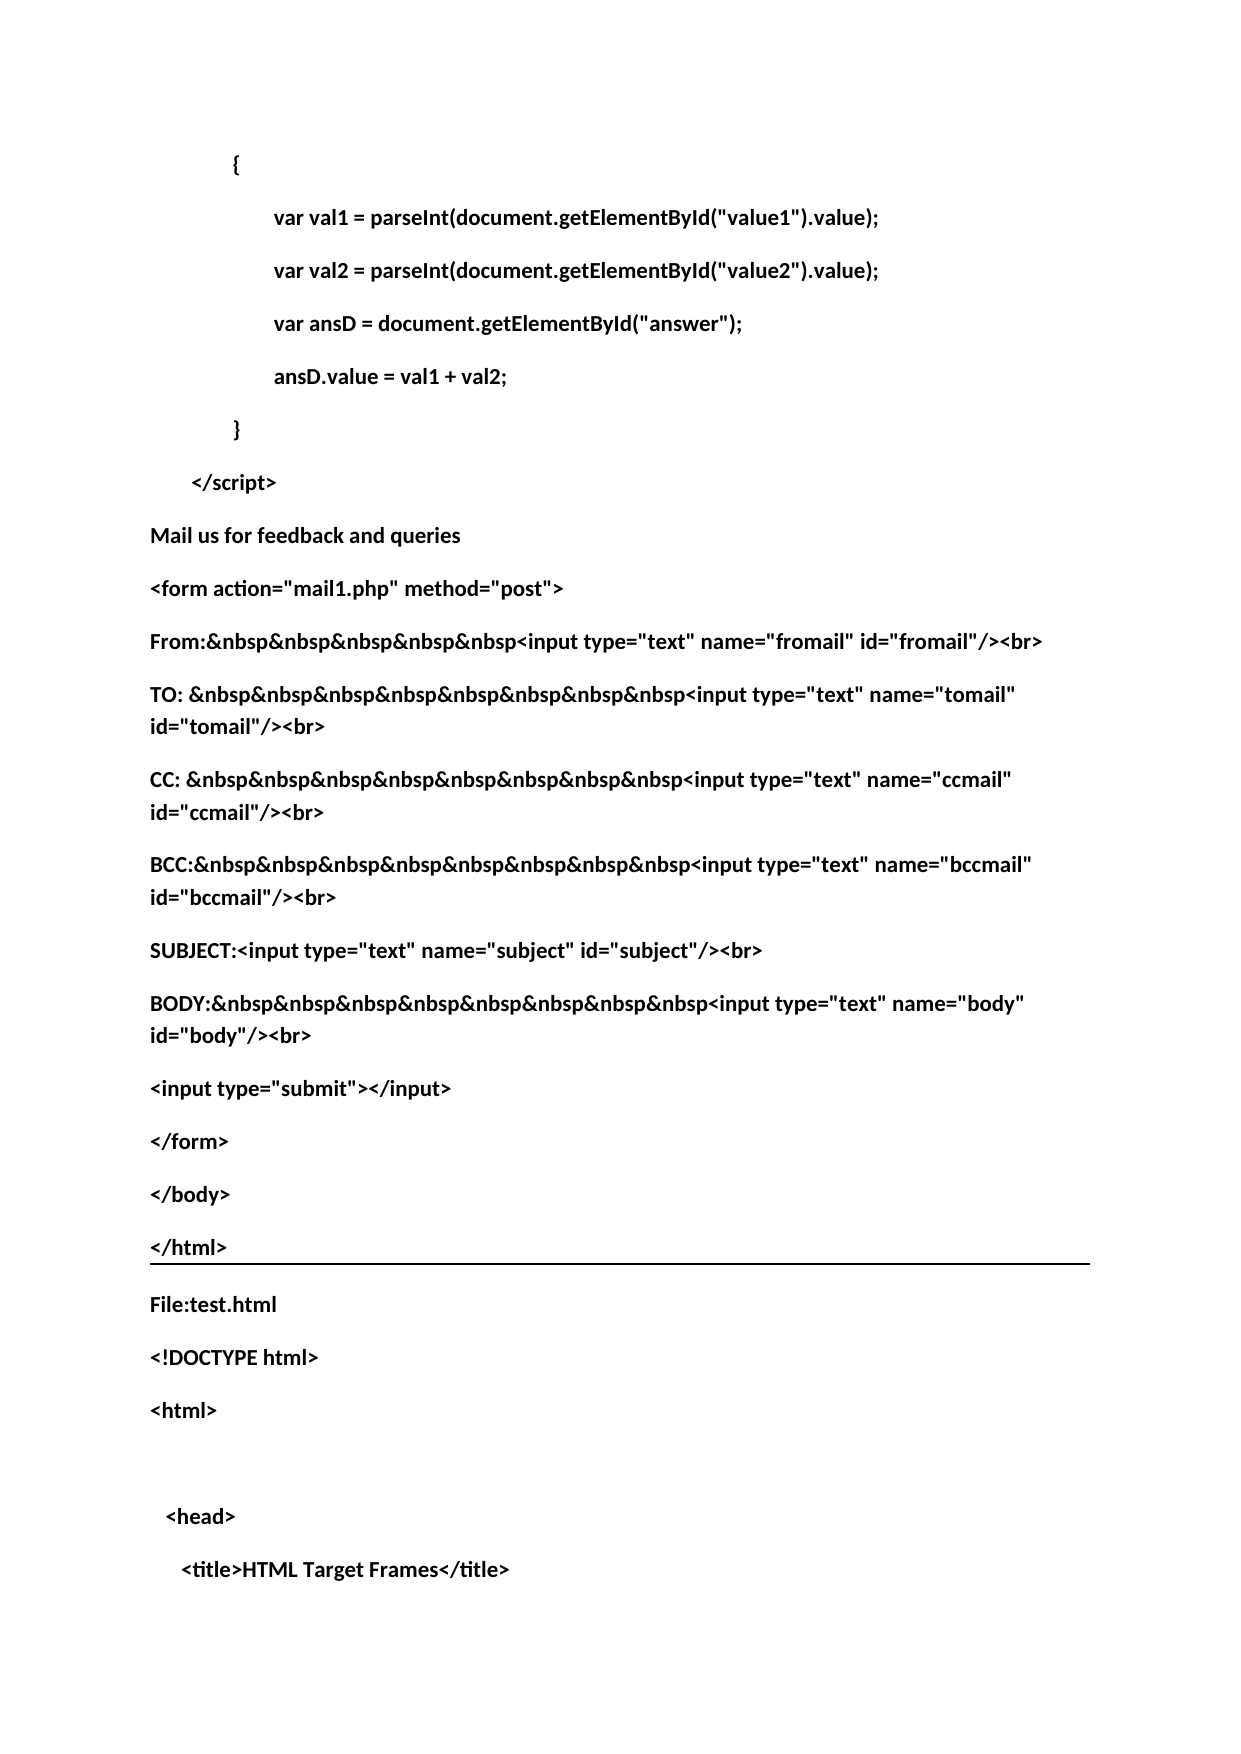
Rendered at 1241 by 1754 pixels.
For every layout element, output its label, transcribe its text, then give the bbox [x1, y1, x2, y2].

text var val2 = parseInt(document.getElementById("value2").value); [150, 256, 1090, 284]
text SUBJECT:<input type="text" name="subject" id="subject"/><br> [150, 936, 1090, 964]
text <html> [150, 1396, 1090, 1424]
text ansD.value = val1 + val2; [150, 362, 1090, 390]
text From:&nbsp&nbsp&nbsp&nbsp&nbsp<input type="text" name="fromail" id="fromail"/><br> [150, 627, 1090, 655]
text <form action="mail1.php" method="post"> [150, 574, 1090, 602]
text var ansD = document.getElementById("answer"); [150, 309, 1090, 337]
text <input type="submit"></input> [150, 1074, 1090, 1102]
text var val1 = parseInt(document.getElementById("value1").value); [150, 203, 1090, 231]
text </script> [150, 468, 1090, 496]
text </form> [150, 1127, 1090, 1155]
text BODY:&nbsp&nbsp&nbsp&nbsp&nbsp&nbsp&nbsp&nbsp<input type="text" name="body" id="body"/><br> [150, 989, 1090, 1049]
text TO: &nbsp&nbsp&nbsp&nbsp&nbsp&nbsp&nbsp&nbsp<input type="text" name="tomail" id="tomail"/><br> [150, 680, 1090, 740]
text Mail us for feedback and queries [150, 521, 1090, 549]
text } [150, 415, 1090, 443]
text </body> [150, 1180, 1090, 1208]
text BCC:&nbsp&nbsp&nbsp&nbsp&nbsp&nbsp&nbsp&nbsp<input type="text" name="bccmail" id="bccmail"/><br> [150, 851, 1090, 911]
text <head> [150, 1502, 1090, 1530]
text <!DOCTYPE html> [150, 1343, 1090, 1371]
text File:test.html [150, 1290, 1090, 1318]
text <title>HTML Target Frames</title> [150, 1555, 1090, 1583]
text </html> [150, 1233, 1090, 1263]
text { [150, 150, 1090, 178]
text CC: &nbsp&nbsp&nbsp&nbsp&nbsp&nbsp&nbsp&nbsp<input type="text" name="ccmail" id="ccmail"/><br> [150, 765, 1090, 826]
